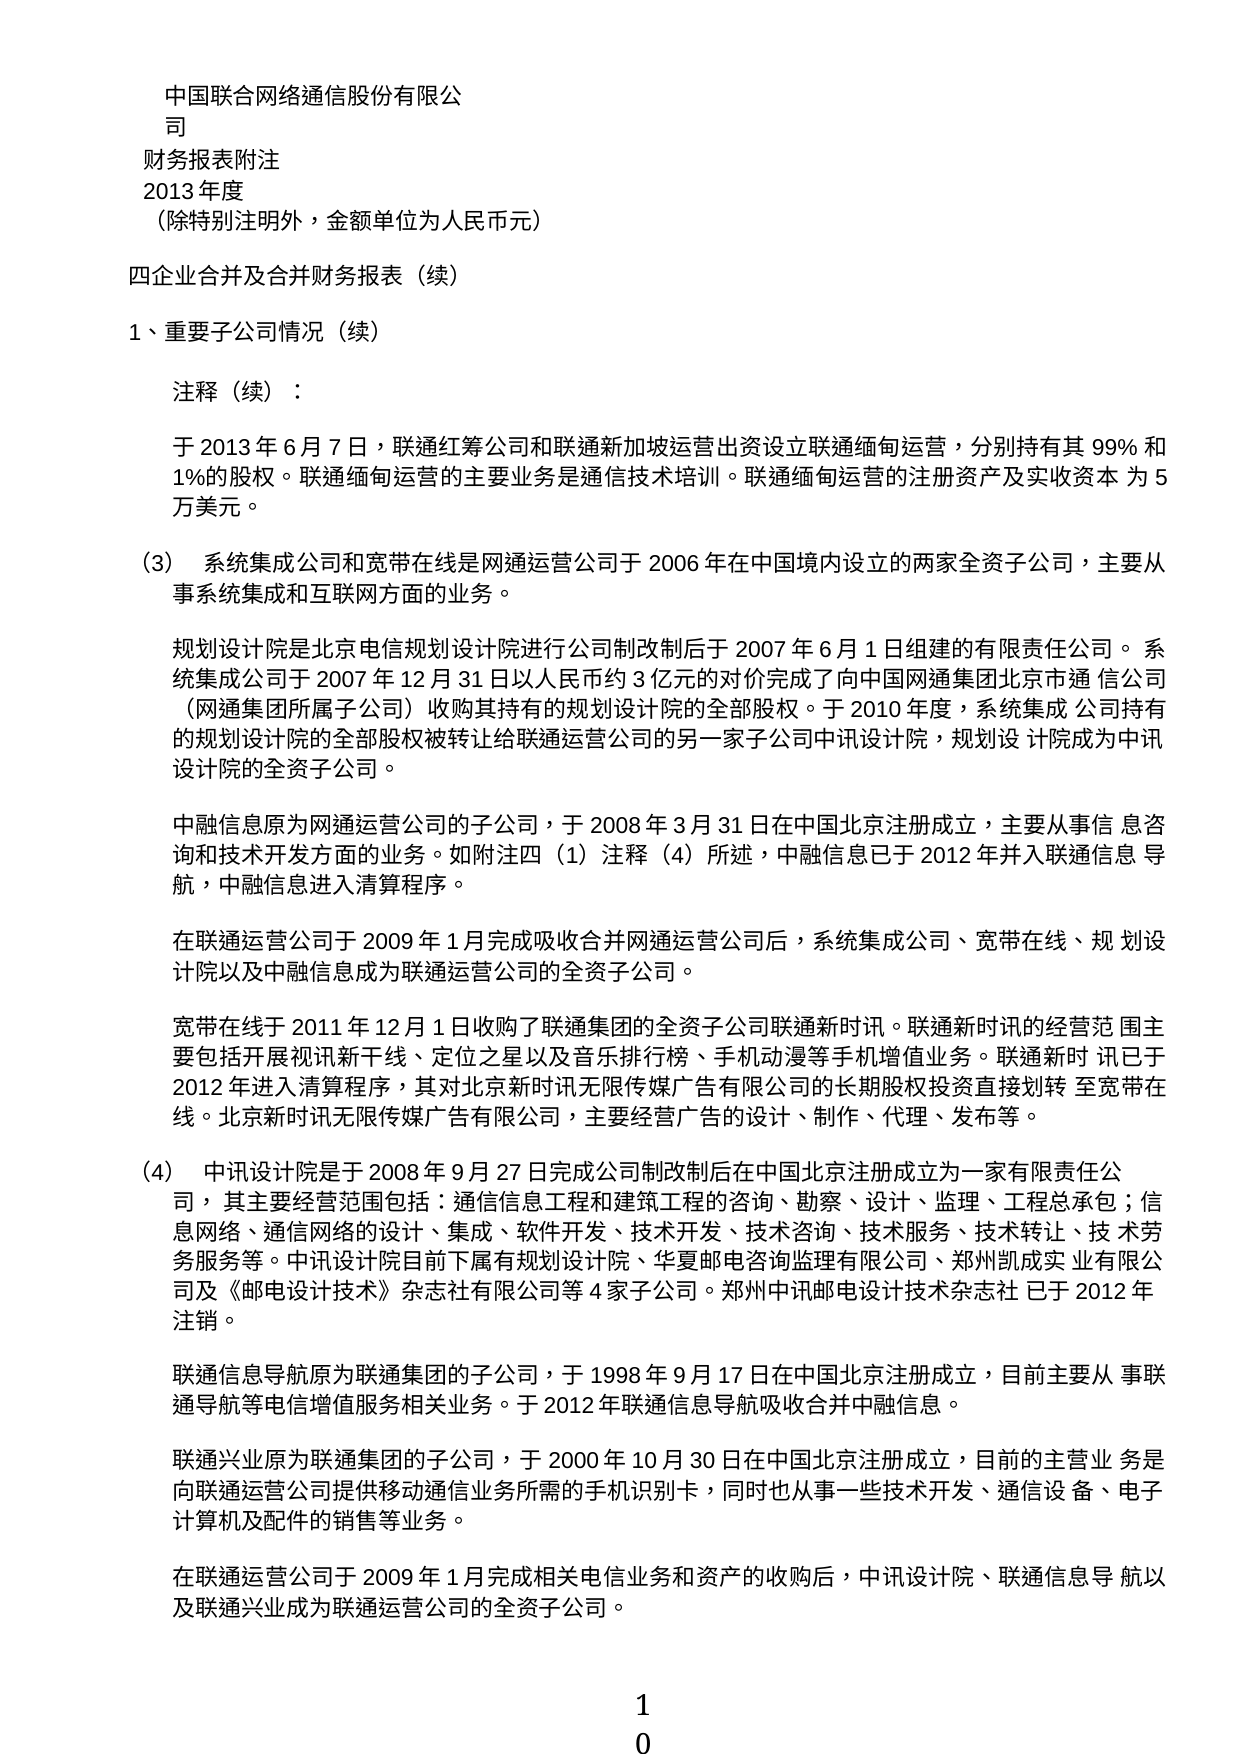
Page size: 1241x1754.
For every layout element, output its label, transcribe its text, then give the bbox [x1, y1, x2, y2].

text 在联通运营公司于2009年1月完成相关电信业务和资产的收购后，中讯设计院、联通信息导 航以及联通兴业成为联通运营公司的全资子公司。 [172, 1561, 1167, 1623]
text 1、重要子公司情况（续） [128, 316, 1167, 347]
text 2013年度 [128, 174, 1167, 206]
text （除特别注明外，金额单位为人民币元） [128, 206, 1167, 236]
text 四企业合并及合并财务报表（续） [128, 261, 1167, 291]
text 联通信息导航原为联通集团的子公司，于1998年9月17日在中国北京注册成立，目前主要从 事联通导航等电信增值服务相关业务。于2012年联通信息导航吸收合并中融信息。 [172, 1360, 1167, 1419]
text 联通兴业原为联通集团的子公司，于2000年10月30日在中国北京注册成立，目前的主营业 务是向联通运营公司提供移动通信业务所需的手机识别卡，同时也从事一些技术开发、通信设 备、电子计算机及配件的销售等业务。 [172, 1444, 1167, 1536]
text （3） 系统集成公司和宽带在线是网通运营公司于2006年在中国境内设立的两家全资子公司，主要从 事系统集成和互联网方面的业务。 [128, 547, 1167, 609]
text 注释（续）： [128, 377, 1167, 407]
text 规划设计院是北京电信规划设计院进行公司制改制后于2007年6月1日组建的有限责任公司。 系统集成公司于2007年12月31日以人民币约3亿元的对价完成了向中国网通集团北京市通 信公司（网通集团所属子公司）收购其持有的规划设计院的全部股权。于2010年度，系统集成 公司持有的规划设计院的全部股权被转让给联通运营公司的另一家子公司中讯设计院，规划设 计院成为中讯设计院的全资子公司。 [172, 634, 1167, 784]
text 于2013年6月7日，联通红筹公司和联通新加坡运营出资设立联通缅甸运营，分别持有其99% 和1%的股权。联通缅甸运营的主要业务是通信技术培训。联通缅甸运营的注册资产及实收资本 为5万美元。 [172, 432, 1167, 522]
text （4） 中讯设计院是于2008年9月27日完成公司制改制后在中国北京注册成立为一家有限责任公司， 其主要经营范围包括：通信信息工程和建筑工程的咨询、勘察、设计、监理、工程总承包；信 息网络、通信网络的设计、集成、软件开发、技术开发、技术咨询、技术服务、技术转让、技 术劳务服务等。中讯设计院目前下属有规划设计院、华夏邮电咨询监理有限公司、郑州凯成实 业有限公司及《邮电设计技术》杂志社有限公司等4家子公司。郑州中讯邮电设计技术杂志社 已于2012年注销。 [128, 1157, 1167, 1335]
text 中融信息原为网通运营公司的子公司，于2008年3月31日在中国北京注册成立，主要从事信 息咨询和技术开发方面的业务。如附注四（1）注释（4）所述，中融信息已于2012年并入联通信息 导航，中融信息进入清算程序。 [172, 809, 1167, 899]
text 宽带在线于2011年12月1日收购了联通集团的全资子公司联通新时讯。联通新时讯的经营范 围主要包括开展视讯新干线、定位之星以及音乐排行榜、手机动漫等手机增值业务。联通新时 讯已于2012年进入清算程序，其对北京新时讯无限传媒广告有限公司的长期股权投资直接划转 至宽带在线。北京新时讯无限传媒广告有限公司，主要经营广告的设计、制作、代理、发布等。 [172, 1012, 1167, 1132]
text 财务报表附注 [128, 144, 1167, 174]
text 在联通运营公司于2009年1月完成吸收合并网通运营公司后，系统集成公司、宽带在线、规 划设计院以及中融信息成为联通运营公司的全资子公司。 [172, 924, 1167, 987]
